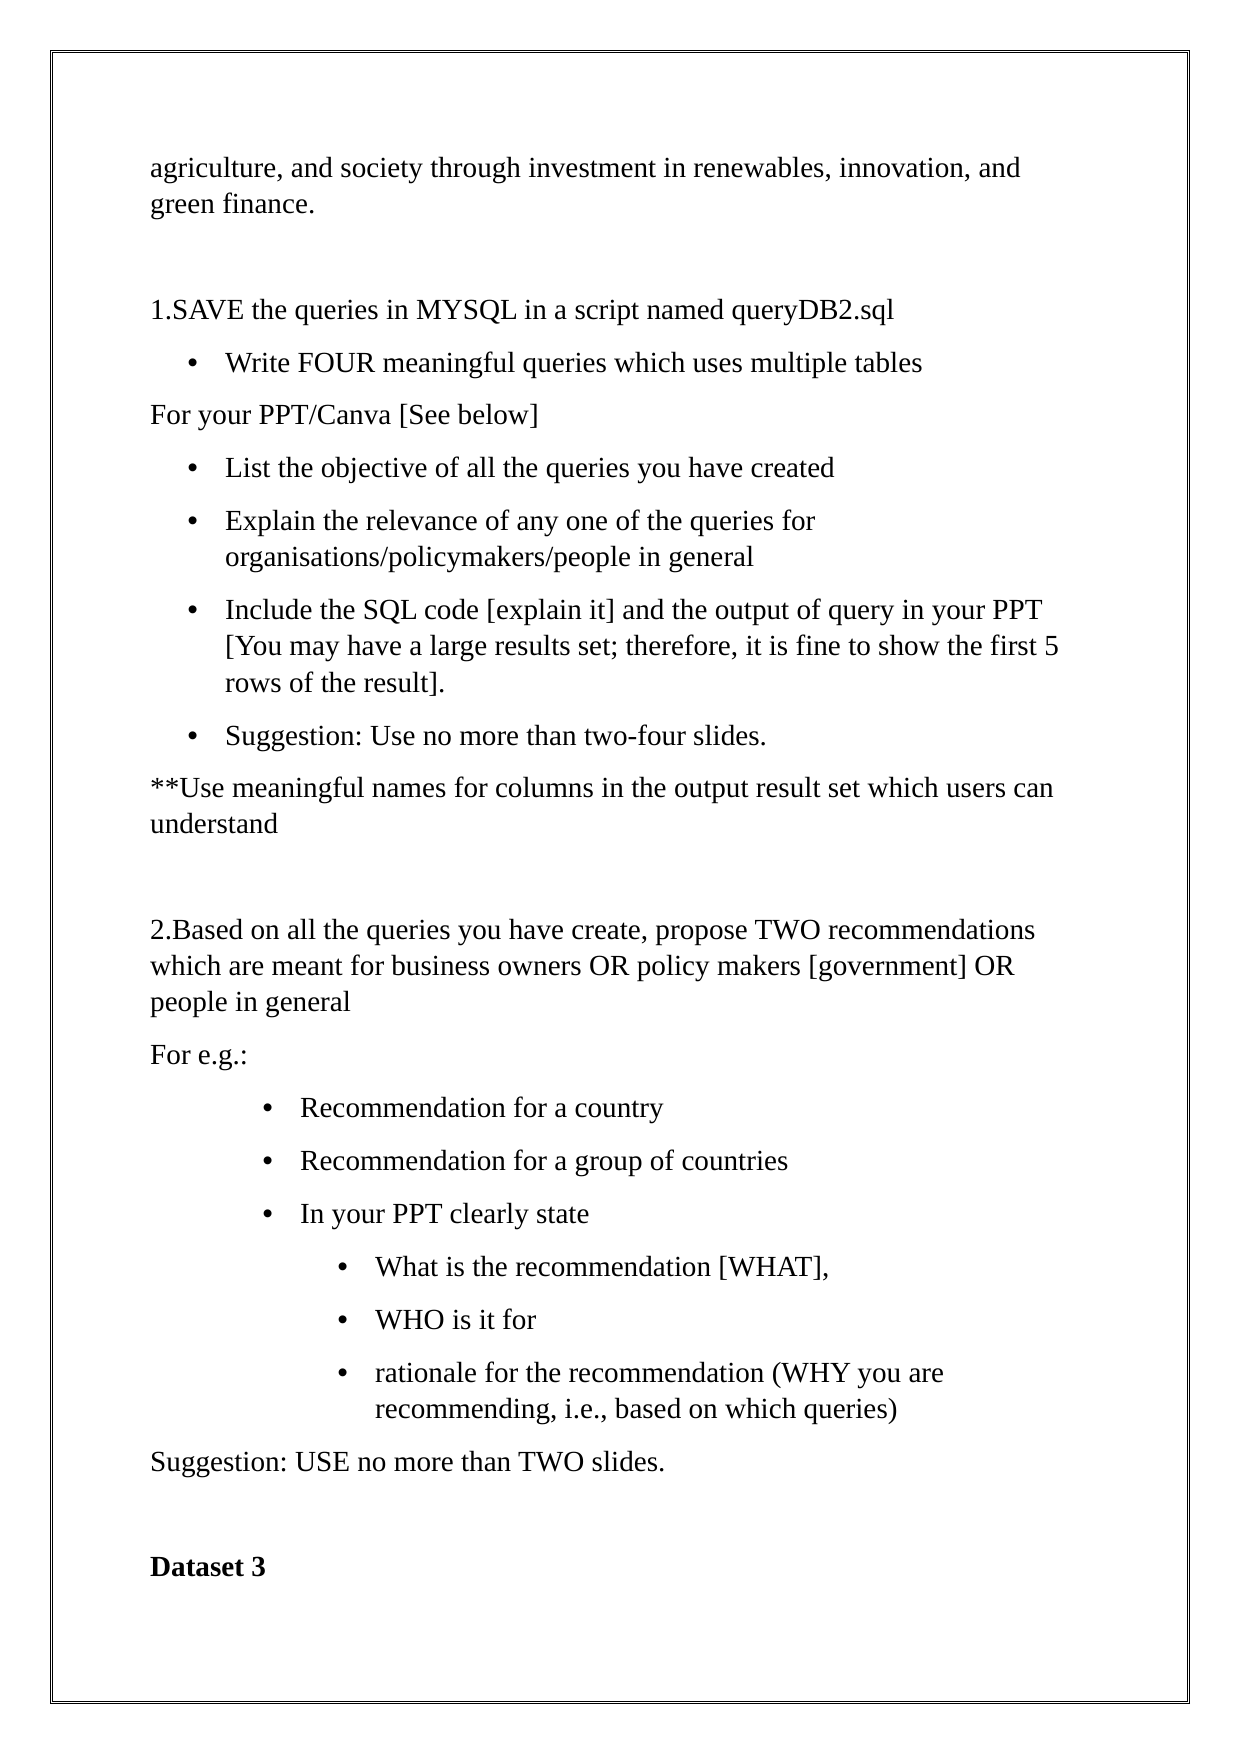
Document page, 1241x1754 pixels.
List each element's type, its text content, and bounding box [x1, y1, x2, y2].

list List the objective of all the queries you have created [187, 450, 1090, 484]
list Suggestion: Use no more than two-four slides. [187, 717, 1090, 751]
list Recommendation for a country [262, 1090, 1090, 1124]
text Suggestion: USE no more than TWO slides. [150, 1444, 1090, 1477]
list In your PPT clearly state [262, 1196, 1090, 1229]
list What is the recommendation [WHAT], [337, 1249, 1090, 1282]
text **Use meaningful names for columns in the output result set which users can understand [150, 770, 1090, 840]
list Write FOUR meaningful queries which uses multiple tables [187, 344, 1090, 378]
list Recommendation for a group of countries [262, 1143, 1090, 1177]
text For your PPT/Canva [See below] [150, 397, 1090, 431]
list Explain the relevance of any one of the queries for organisations/policymakers/people in general [187, 503, 1090, 573]
list Include the SQL code [explain it] and the output of query in your PPT [You may have a large results set; therefore, it is fine to show the first 5 rows of the result]. [187, 592, 1090, 698]
list rationale for the recommendation (WHY you are recommending, i.e., based on which queries) [337, 1355, 1090, 1424]
text For e.g.: [150, 1037, 1090, 1071]
list WHO is it for [337, 1302, 1090, 1335]
text 1.SAVE the queries in MYSQL in a script named queryDB2.sql [150, 292, 1090, 325]
text 2.Based on all the queries you have create, propose TWO recommendations which are meant for business owners OR policy makers [government] OR people in general [150, 912, 1090, 1018]
text Dataset 3 [150, 1549, 1090, 1583]
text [150, 150, 1090, 220]
